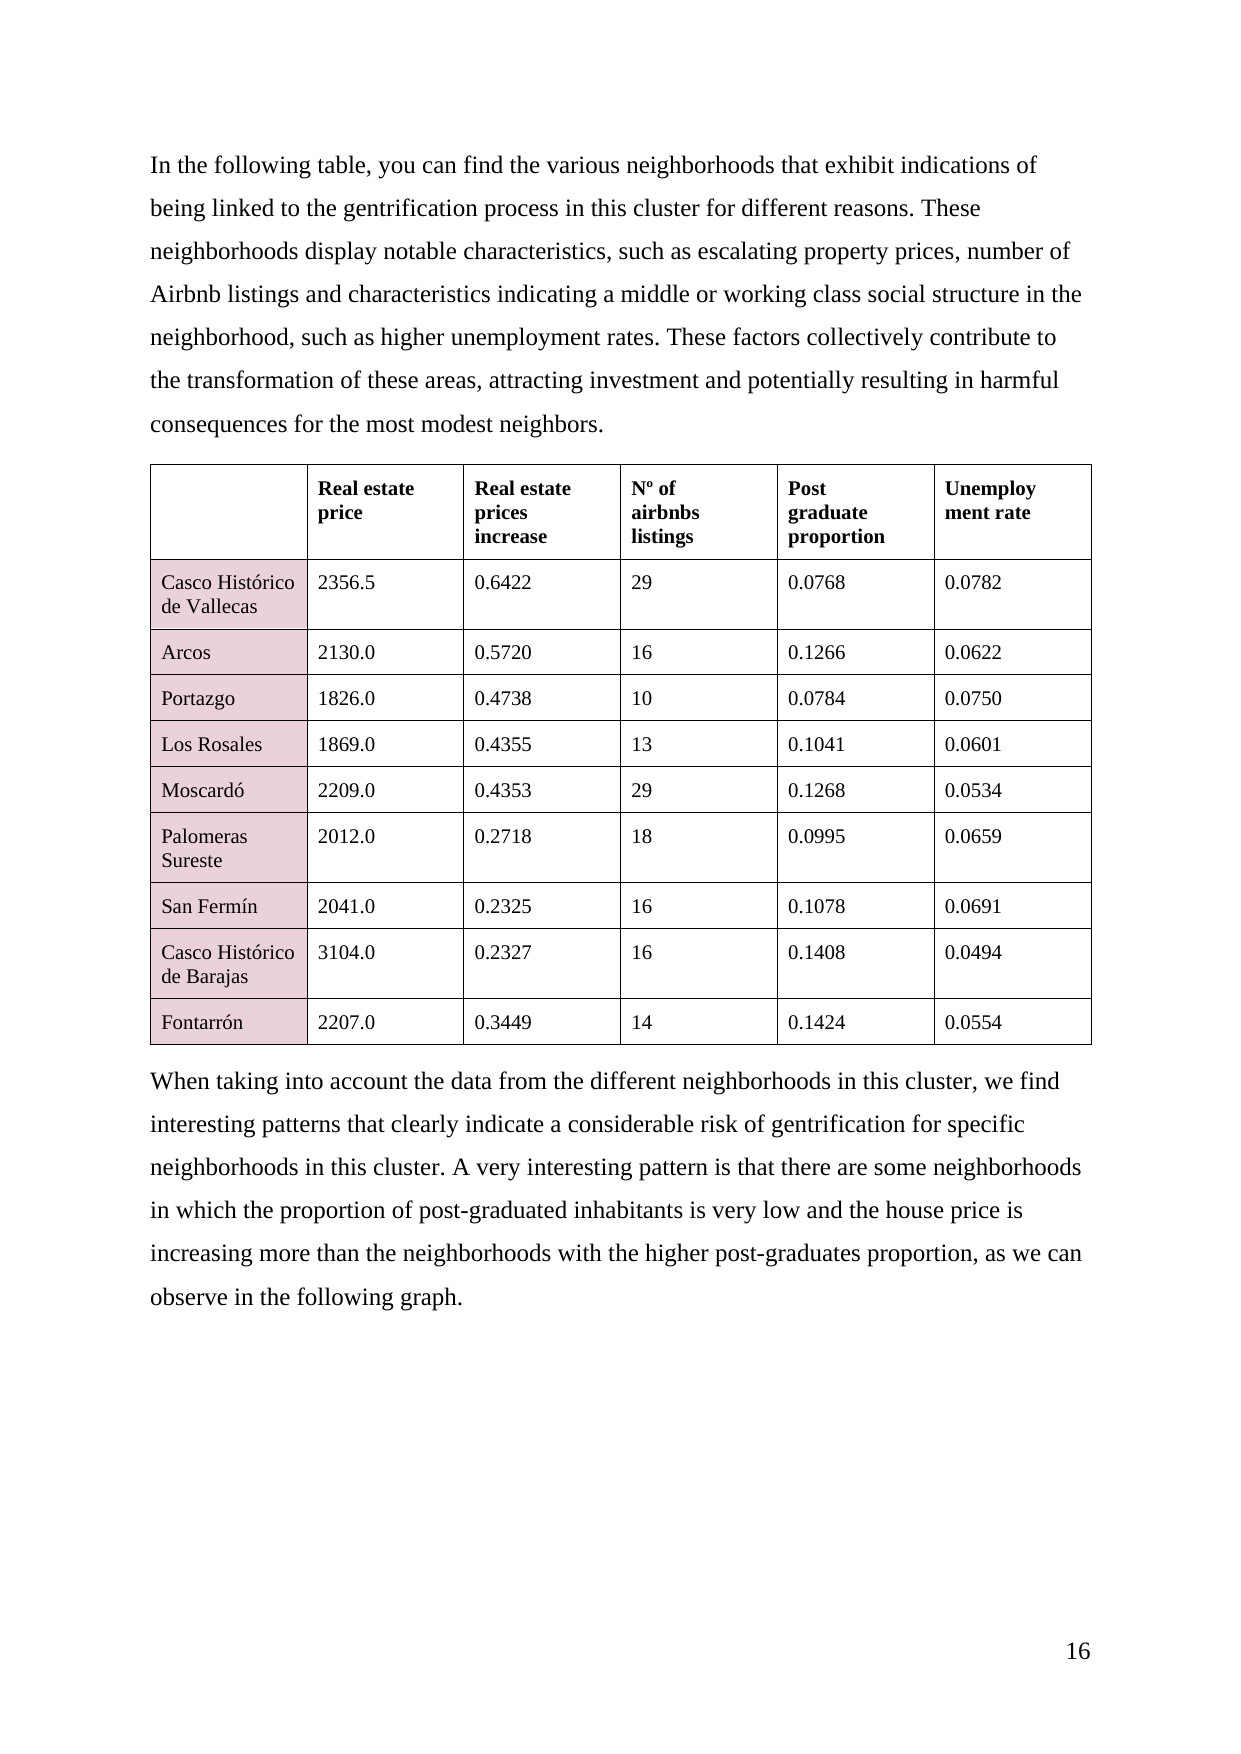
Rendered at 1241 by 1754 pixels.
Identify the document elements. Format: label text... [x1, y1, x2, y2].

table_cell Palomeras Sureste [151, 813, 307, 882]
table_cell 29 [621, 560, 777, 628]
table_cell 2041.0 [308, 883, 463, 928]
table_cell 2209.0 [308, 767, 463, 812]
table_cell 0.1268 [778, 767, 934, 812]
table_cell Arcos [151, 630, 307, 674]
table_header Real estate prices increase [464, 465, 620, 558]
table_cell 0.4353 [464, 767, 620, 812]
table_cell 0.2718 [464, 813, 620, 882]
table_cell 0.2327 [464, 929, 620, 998]
table_header Real estate price [308, 465, 463, 558]
table_cell 2130.0 [308, 630, 463, 674]
table_cell 0.1078 [778, 883, 934, 928]
table_cell 2207.0 [308, 999, 463, 1044]
table_cell 0.0554 [935, 999, 1091, 1044]
table_cell 0.1041 [778, 721, 934, 766]
table_cell Portazgo [151, 675, 307, 720]
table_cell 16 [621, 883, 777, 928]
table_header Unemployment rate [935, 465, 1091, 558]
table_cell 0.0782 [935, 560, 1091, 628]
table_cell 0.4355 [464, 721, 620, 766]
table_cell Casco Histórico de Vallecas [151, 560, 307, 628]
table_cell 18 [621, 813, 777, 882]
table_cell 0.1266 [778, 630, 934, 674]
table_cell 0.0534 [935, 767, 1091, 812]
table_cell 0.1424 [778, 999, 934, 1044]
table_cell Fontarrón [151, 999, 307, 1044]
table_cell 0.0494 [935, 929, 1091, 998]
table_cell Los Rosales [151, 721, 307, 766]
table_cell 0.0995 [778, 813, 934, 882]
subtitle In the following table, you can find the various neighborhoods that exhibit indications of being linked to the gentrification process in this cluster for different reasons. These neighborhoods display notable characteristics, such as escalating property prices, number of Airbnb listings and characteristics indicating a middle or working class social structure in the neighborhood, such as higher unemployment rates. These factors collectively contribute to the transformation of these areas, attracting investment and potentially resulting in harmful consequences for the most modest neighbors. [150, 150, 1090, 437]
table_cell Moscardó [151, 767, 307, 812]
table_cell 16 [621, 929, 777, 998]
table_header Post graduate proportion [778, 465, 934, 558]
table_cell 3104.0 [308, 929, 463, 998]
table_cell 0.0768 [778, 560, 934, 628]
table_cell 29 [621, 767, 777, 812]
table_cell 2356.5 [308, 560, 463, 628]
table_cell 0.0622 [935, 630, 1091, 674]
text When taking into account the data from the different neighborhoods in this cluster, we find interesting patterns that clearly indicate a considerable risk of gentrification for specific neighborhoods in this cluster. A very interesting pattern is that there are some neighborhoods in which the proportion of post-graduated inhabitants is very low and the house price is increasing more than the neighborhoods with the higher post-graduates proportion, as we can observe in the following graph. [150, 1066, 1090, 1310]
table_cell 0.0659 [935, 813, 1091, 882]
table_cell 13 [621, 721, 777, 766]
table_cell 0.4738 [464, 675, 620, 720]
table_cell San Fermín [151, 883, 307, 928]
table_cell 0.0784 [778, 675, 934, 720]
table_cell 0.1408 [778, 929, 934, 998]
table_cell 0.0691 [935, 883, 1091, 928]
table_cell 1869.0 [308, 721, 463, 766]
table_cell 10 [621, 675, 777, 720]
table_cell 0.6422 [464, 560, 620, 628]
table_cell 2012.0 [308, 813, 463, 882]
table_cell 16 [621, 630, 777, 674]
table_cell 0.2325 [464, 883, 620, 928]
table_cell 0.0601 [935, 721, 1091, 766]
table_cell 0.0750 [935, 675, 1091, 720]
table_cell 14 [621, 999, 777, 1044]
table_header Nº of airbnbs listings [621, 465, 777, 558]
table_cell Casco Histórico de Barajas [151, 929, 307, 998]
table_cell 0.5720 [464, 630, 620, 674]
table_cell 1826.0 [308, 675, 463, 720]
table_header [151, 465, 307, 558]
table_cell 0.3449 [464, 999, 620, 1044]
